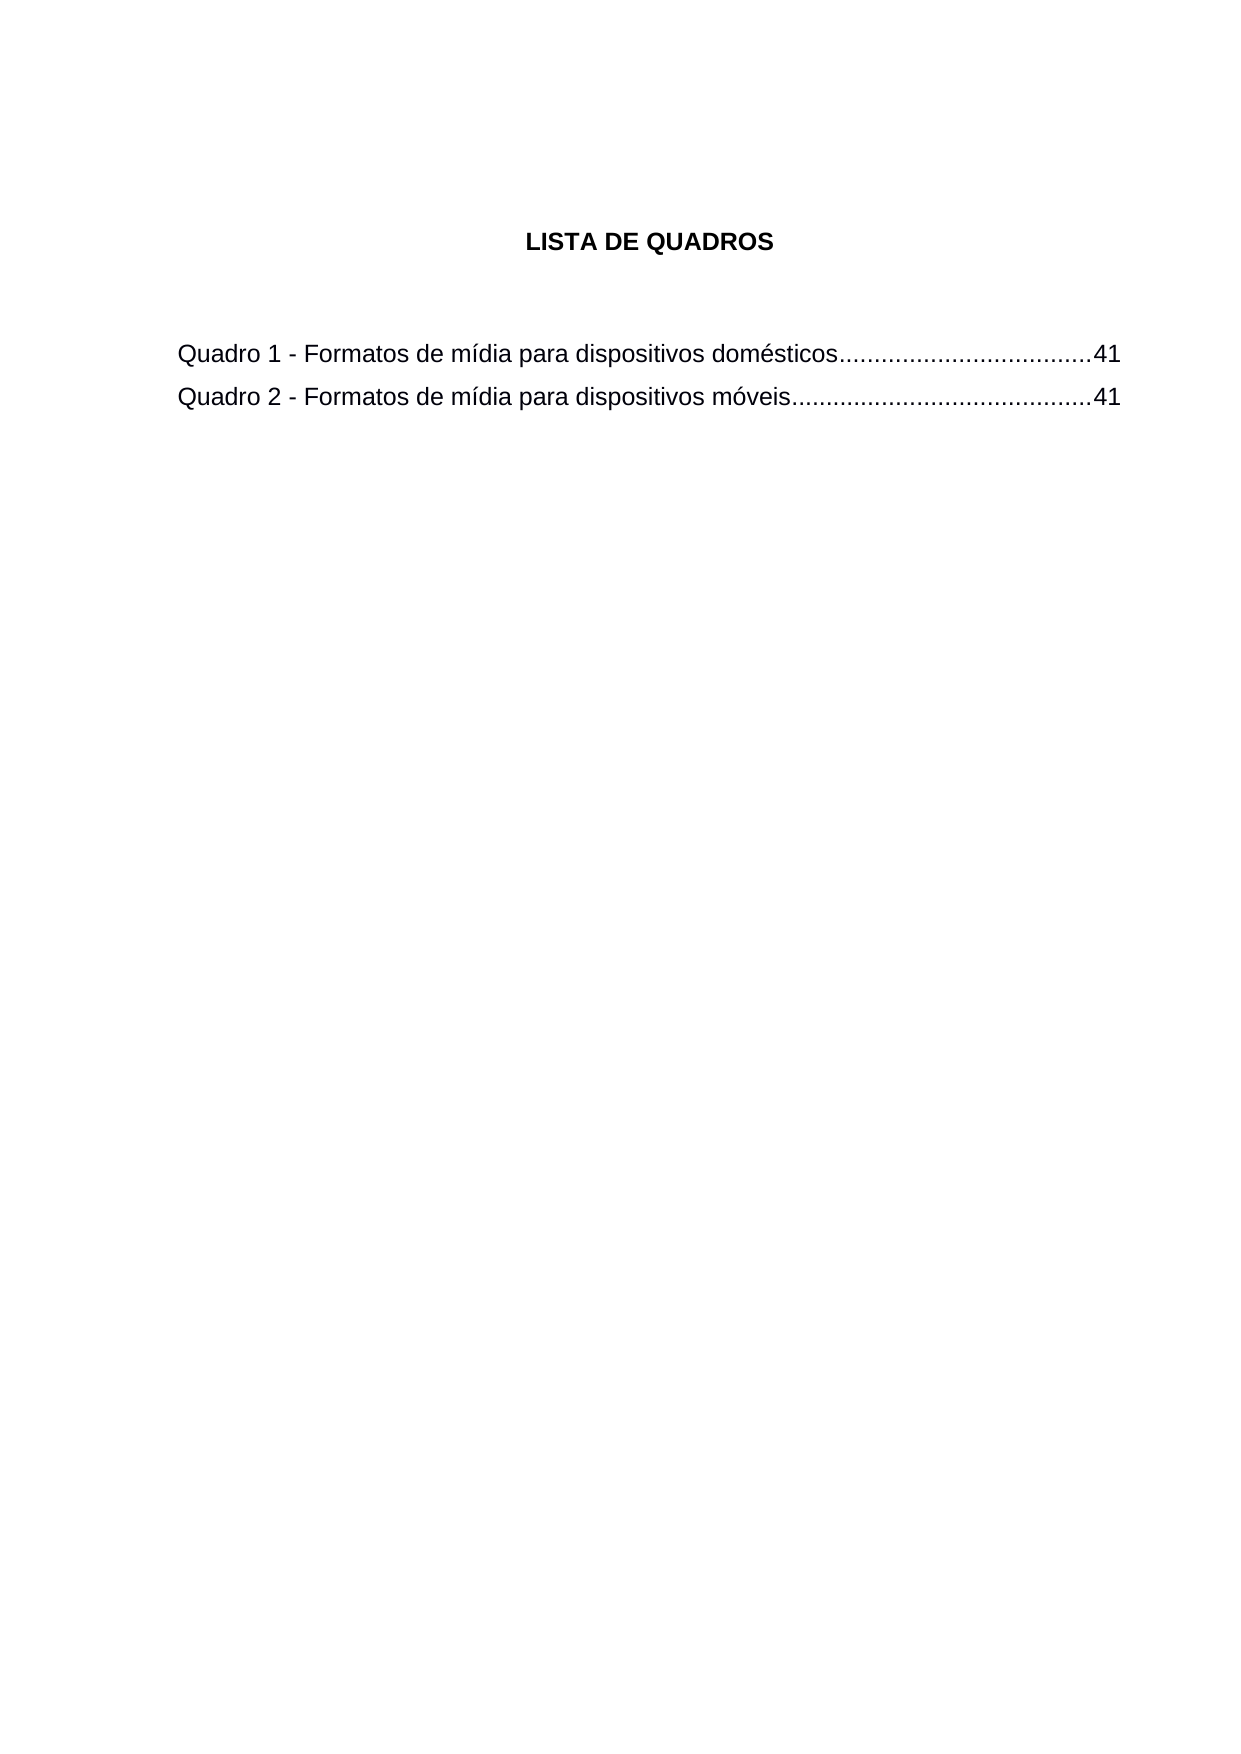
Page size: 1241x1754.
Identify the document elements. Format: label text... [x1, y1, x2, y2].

subtitle LISTA DE QUADROS [177, 227, 1122, 256]
text Quadro 2 - Formatos de mídia para dispositivos móveis 41 [177, 382, 1122, 411]
text Quadro 1 - Formatos de mídia para dispositivos domésticos 41 [177, 339, 1122, 368]
